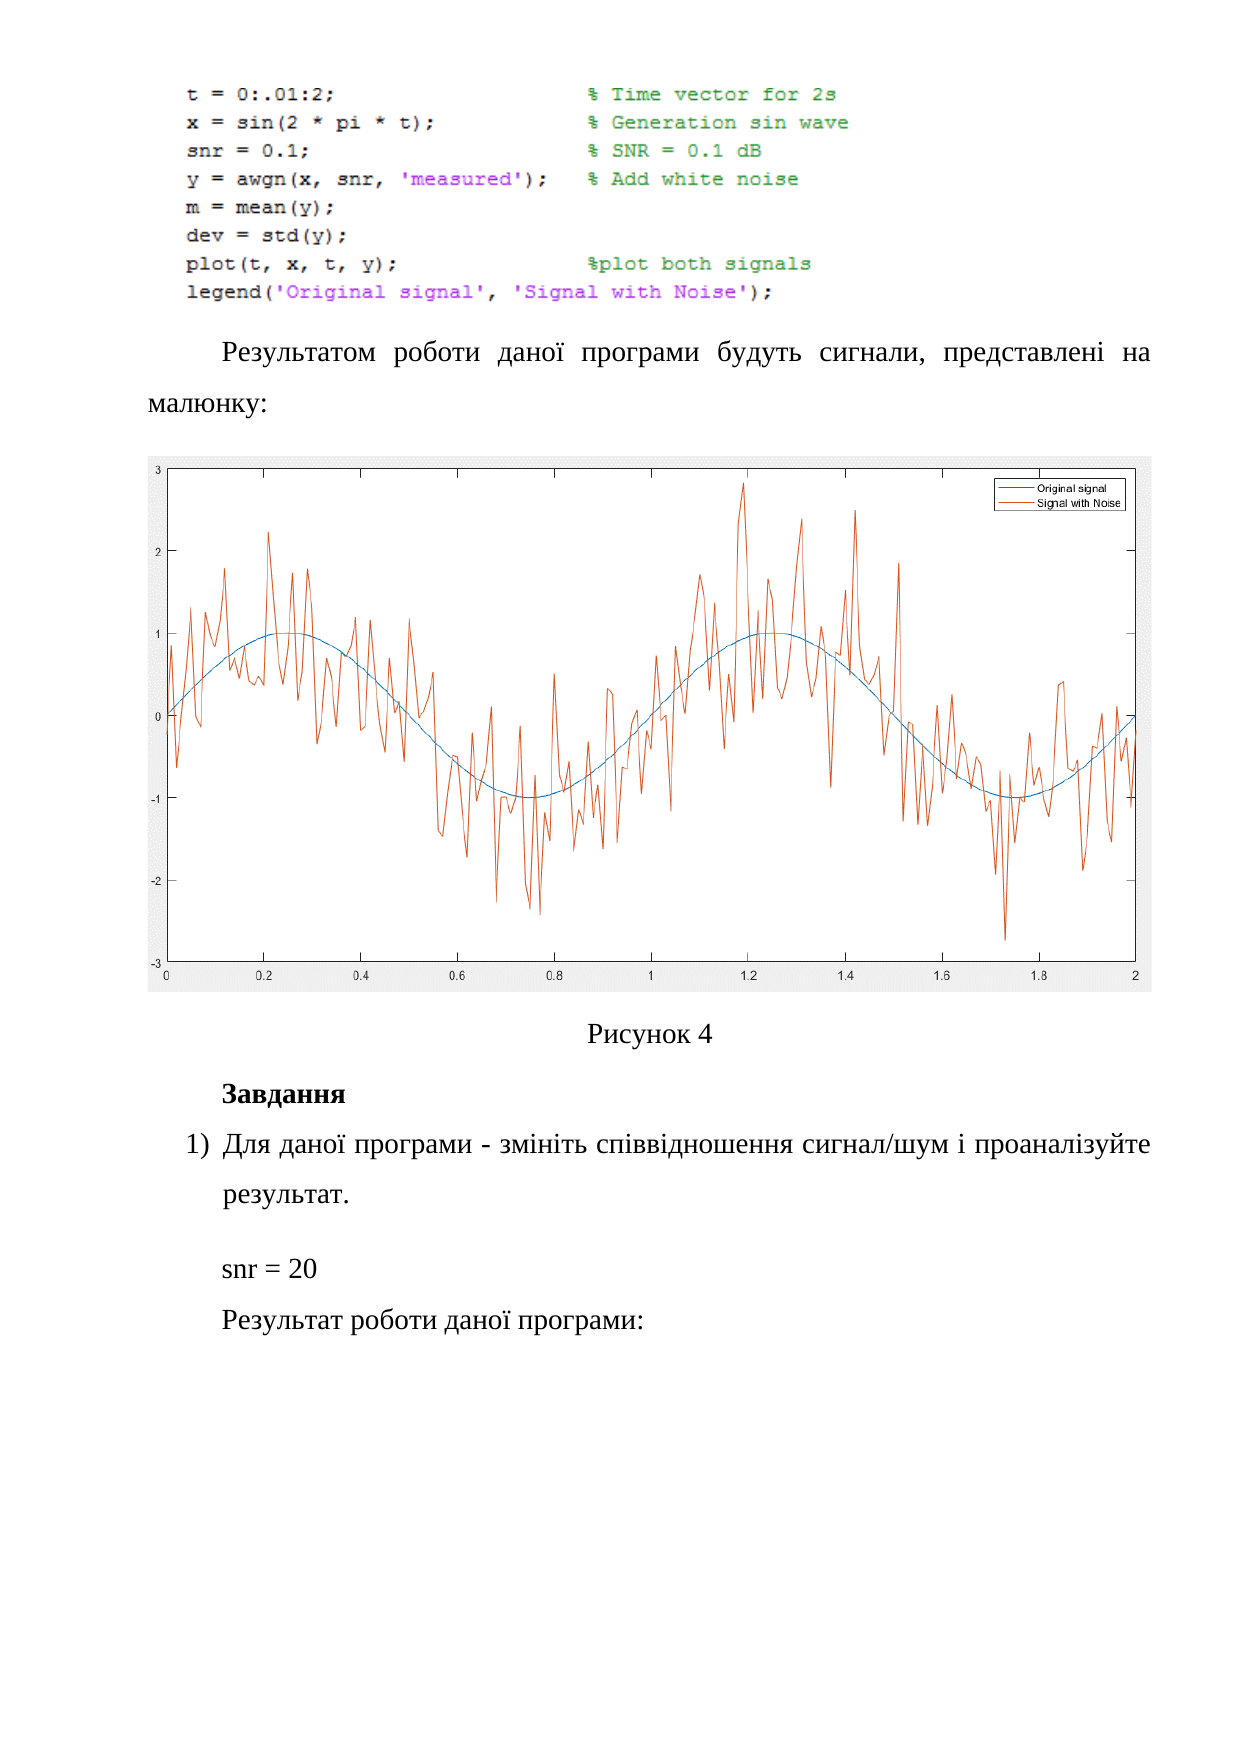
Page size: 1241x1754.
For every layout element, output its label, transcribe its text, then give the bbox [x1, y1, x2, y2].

text Рисунок 4 [148, 1016, 1152, 1050]
picture [147, 456, 1152, 992]
text Результат роботи даної програми: [148, 1302, 1152, 1336]
picture [185, 88, 873, 306]
text Завдання [148, 1076, 1152, 1109]
list Для даної програми - змініть співвідношення сигнал/шум і проаналізуйте результат. [185, 1126, 1152, 1210]
text Результатом роботи даної програми будуть сигнали, представлені на малюнку: [148, 334, 1152, 418]
text snr = 20 [148, 1252, 1152, 1285]
